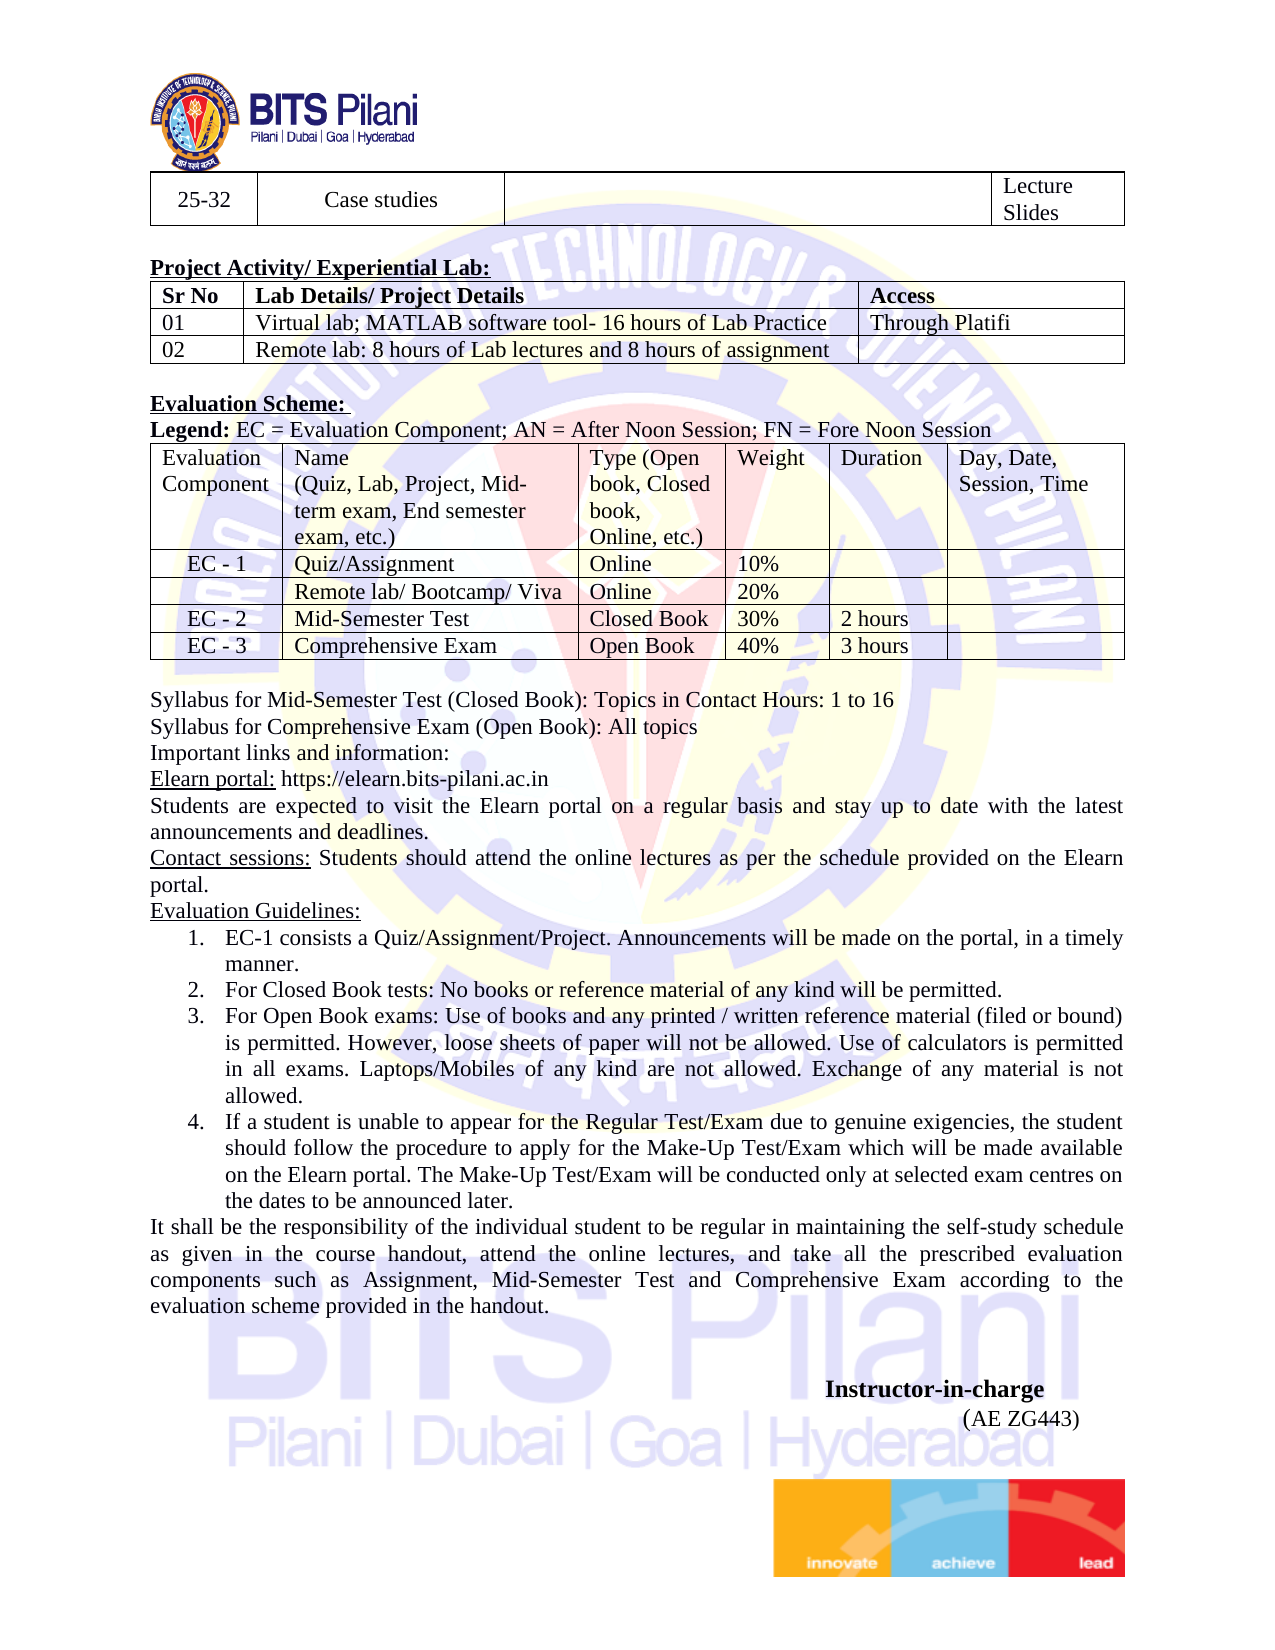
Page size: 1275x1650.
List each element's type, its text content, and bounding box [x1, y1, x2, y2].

list If a student is unable to appear for the Regular Test/Exam due to genuine exigencies, the student should follow the procedure to apply for the Make-Up Test/Exam which will be made available on the Elearn portal. The Make-Up Test/Exam will be conducted only at selected exam centres on the dates to be announced later. [187, 1108, 1125, 1213]
table_cell 20% [726, 578, 829, 604]
table_cell Virtual lab; MATLAB software tool- 16 hours of Lab Practice [244, 309, 858, 335]
text Elearn portal: https://elearn.bits-pilani.ac.in [150, 765, 1125, 792]
table_cell [948, 578, 1124, 604]
text Syllabus for Comprehensive Exam (Open Book): All topics [150, 713, 1125, 739]
table_cell Mid-Semester Test [283, 605, 578, 632]
table_cell Remote lab: 8 hours of Lab lectures and 8 hours of assignment [244, 336, 858, 363]
text Legend: EC = Evaluation Component; AN = After Noon Session; FN = Fore Noon Session [150, 417, 1125, 443]
list EC-1 consists a Quiz/Assignment/Project. Announcements will be made on the portal, in a timely manner. [187, 923, 1125, 976]
table_cell Remote lab/ Bootcamp/ Viva [283, 578, 578, 604]
table_cell EC - 3 [151, 633, 282, 659]
text Important links and information: [150, 739, 1125, 765]
table_cell EC - 2 [151, 605, 282, 632]
table_cell EC - 1 [151, 550, 282, 577]
table_cell Through Platifi [859, 309, 1124, 335]
table_header Lab Details/ Project Details [244, 282, 858, 308]
table_cell 02 [151, 336, 243, 363]
text Students are expected to visit the Elearn portal on a regular basis and stay up to date with the latest announcements and deadlines. [150, 792, 1125, 844]
text Syllabus for Mid-Semester Test (Closed Book): Topics in Contact Hours: 1 to 16 [150, 686, 1125, 713]
table_cell [830, 578, 947, 604]
text Evaluation Scheme: [150, 390, 1125, 417]
table_header Sr No [151, 282, 243, 308]
table_cell Closed Book [579, 605, 725, 632]
table_cell 01 [151, 309, 243, 335]
table_cell 40% [726, 633, 829, 659]
table_cell [948, 633, 1124, 659]
table_cell Case studies [258, 173, 504, 225]
text Project Activity/ Experiential Lab: [150, 254, 1125, 281]
table_header Type (Open book, Closed book, Online, etc.) [579, 444, 725, 549]
table_cell Comprehensive Exam [283, 633, 578, 659]
picture [150, 73, 491, 171]
table_header Evaluation Component [151, 444, 282, 549]
table_cell Online [579, 578, 725, 604]
text Evaluation Guidelines: [150, 897, 1125, 923]
text Instructor-in-charge (AE ZG443) [750, 1374, 1125, 1431]
table_header Name (Quiz, Lab, Project, Mid-term exam, End semester exam, etc.) [283, 444, 578, 549]
table_cell 3 hours [830, 633, 947, 659]
table_cell Online [579, 550, 725, 577]
table_header Day, Date, Session, Time [948, 444, 1124, 549]
text It shall be the responsibility of the individual student to be regular in maintaining the self-study schedule as given in the course handout, attend the online lectures, and take all the prescribed evaluation components such as Assignment, Mid-Semester Test and Comprehensive Exam according to the evaluation scheme provided in the handout. [150, 1213, 1125, 1319]
table_header Duration [830, 444, 947, 549]
table_cell [859, 336, 1124, 363]
table_cell 10% [726, 550, 829, 577]
text Contact sessions: Students should attend the online lectures as per the schedule provided on the Elearn portal. [150, 844, 1125, 897]
table_cell Lecture Slides [992, 173, 1124, 225]
table_cell [830, 550, 947, 577]
table_cell [505, 173, 991, 225]
table_cell [948, 605, 1124, 632]
table_header Access [859, 282, 1124, 308]
table_header Weight [726, 444, 829, 549]
table_cell 2 hours [830, 605, 947, 632]
list For Closed Book tests: No books or reference material of any kind will be permitted. [187, 976, 1125, 1003]
table_cell 25-32 [151, 173, 257, 225]
table_cell 30% [726, 605, 829, 632]
picture [773, 1479, 1125, 1577]
list For Open Book exams: Use of books and any printed / written reference material (filed or bound) is permitted. However, loose sheets of paper will not be allowed. Use of calculators is permitted in all exams. Laptops/Mobiles of any kind are not allowed. Exchange of any material is not allowed. [187, 1003, 1125, 1108]
table_cell Open Book [579, 633, 725, 659]
table_cell [151, 578, 282, 604]
table_cell [948, 550, 1124, 577]
table_cell Quiz/Assignment [283, 550, 578, 577]
